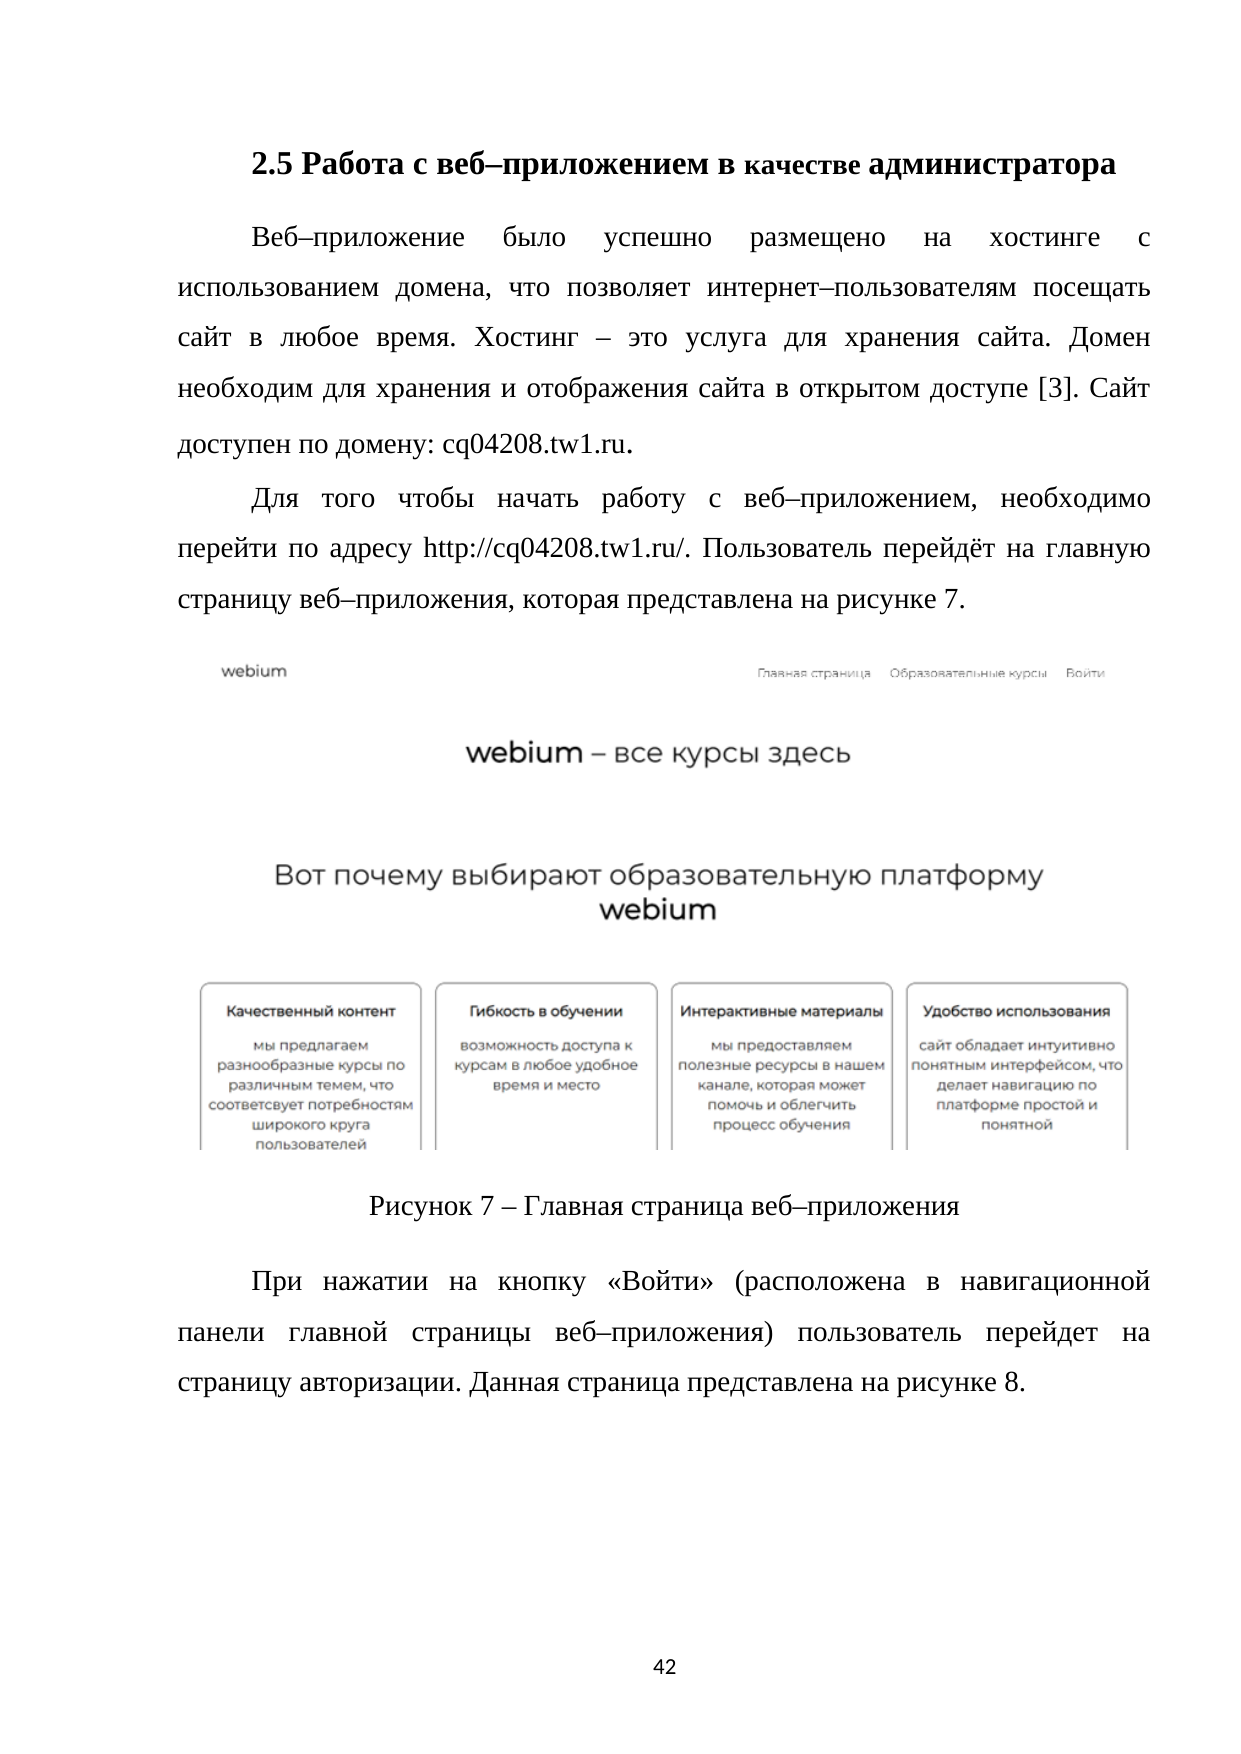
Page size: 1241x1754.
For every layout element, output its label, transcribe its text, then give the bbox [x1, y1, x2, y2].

picture [181, 656, 1148, 1150]
text Рисунок 7 – Главная страница веб–приложения [177, 1188, 1152, 1222]
subtitle 2.5 Работа с веб–приложением в качестве администратора [251, 143, 1152, 181]
subtitle Веб–приложение было успешно размещено на хостинге с использованием домена, что позволяет интернет–пользователям посещать сайт в любое время. Хостинг – это услуга для хранения сайта. Домен необходим для хранения и отображения сайта в открытом доступе [3]. Сайт доступен по домену: cq04208.tw1.ru. [177, 219, 1152, 461]
text При нажатии на кнопку «Войти» (расположена в навигационной панели главной страницы веб–приложения) пользователь перейдет на страницу авторизации. Данная страница представлена на рисунке 8. [177, 1263, 1152, 1398]
text Для того чтобы начать работу с веб–приложением, необходимо перейти по адресу http://cq04208.tw1.ru/. Пользователь перейдёт на главную страницу веб–приложения, которая представлена на рисунке 7. [177, 480, 1152, 614]
